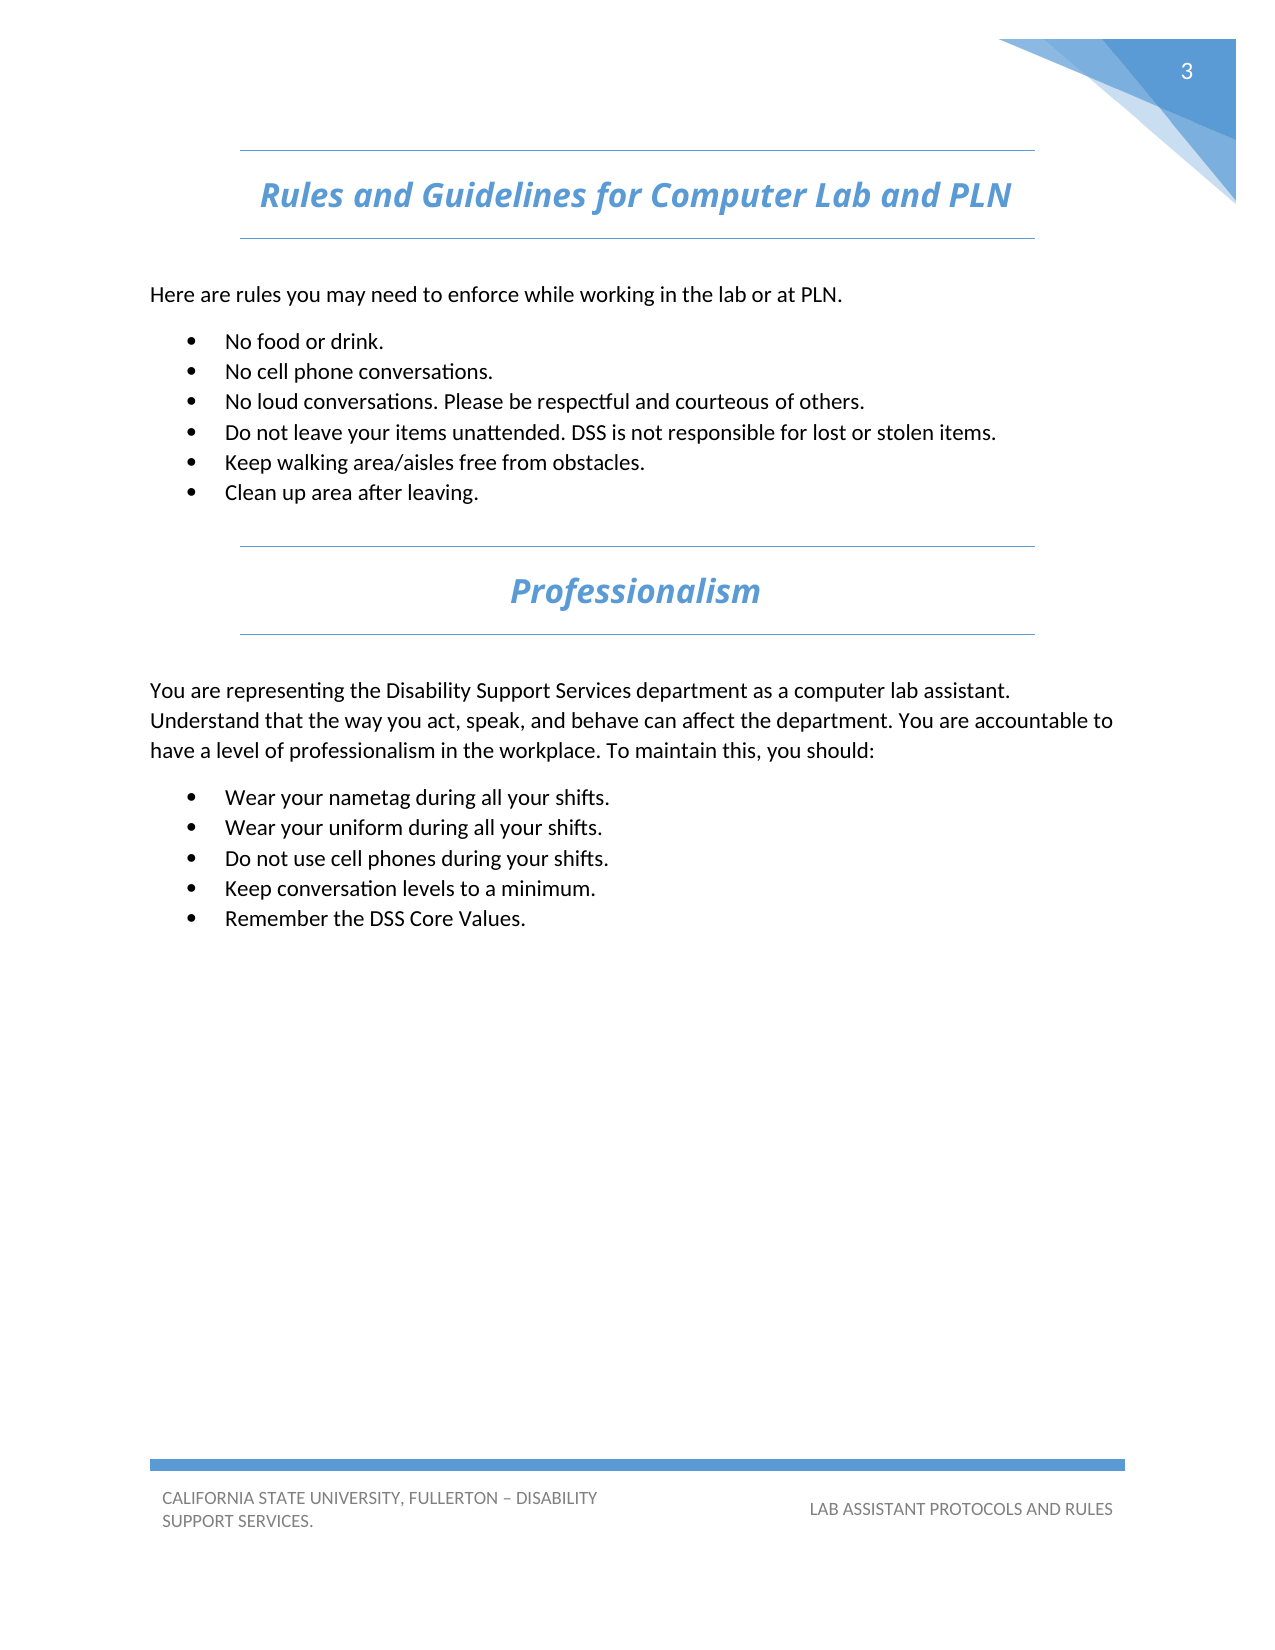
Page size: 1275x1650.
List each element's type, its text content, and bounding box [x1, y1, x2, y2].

list Wear your uniform during all your shifts. [187, 813, 1125, 842]
list No cell phone conversations. [187, 357, 1125, 385]
list Keep walking area/aisles free from obstacles. [187, 448, 1125, 476]
list Keep conversation levels to a minimum. [187, 874, 1125, 902]
text Rules and Guidelines for Computer Lab and PLN [240, 151, 1035, 238]
text Here are rules you may need to enforce while working in the lab or at PLN. [150, 280, 1125, 308]
list No food or drink. [187, 327, 1125, 355]
list Remember the DSS Core Values. [187, 904, 1125, 932]
picture [997, 39, 1236, 205]
text You are representing the Disability Support Services department as a computer lab assistant. Understand that the way you act, speak, and behave can affect the department. You are accountable to have a level of professionalism in the workplace. To maintain this, you should: [150, 676, 1125, 764]
text Professionalism [240, 547, 1035, 634]
list Clean up area after leaving. [187, 478, 1125, 506]
list Do not leave your items unattended. DSS is not responsible for lost or stolen items. [187, 418, 1125, 446]
list Wear your nametag during all your shifts. [187, 783, 1125, 811]
list No loud conversations. Please be respectful and courteous of others. [187, 387, 1125, 416]
list Do not use cell phones during your shifts. [187, 844, 1125, 872]
